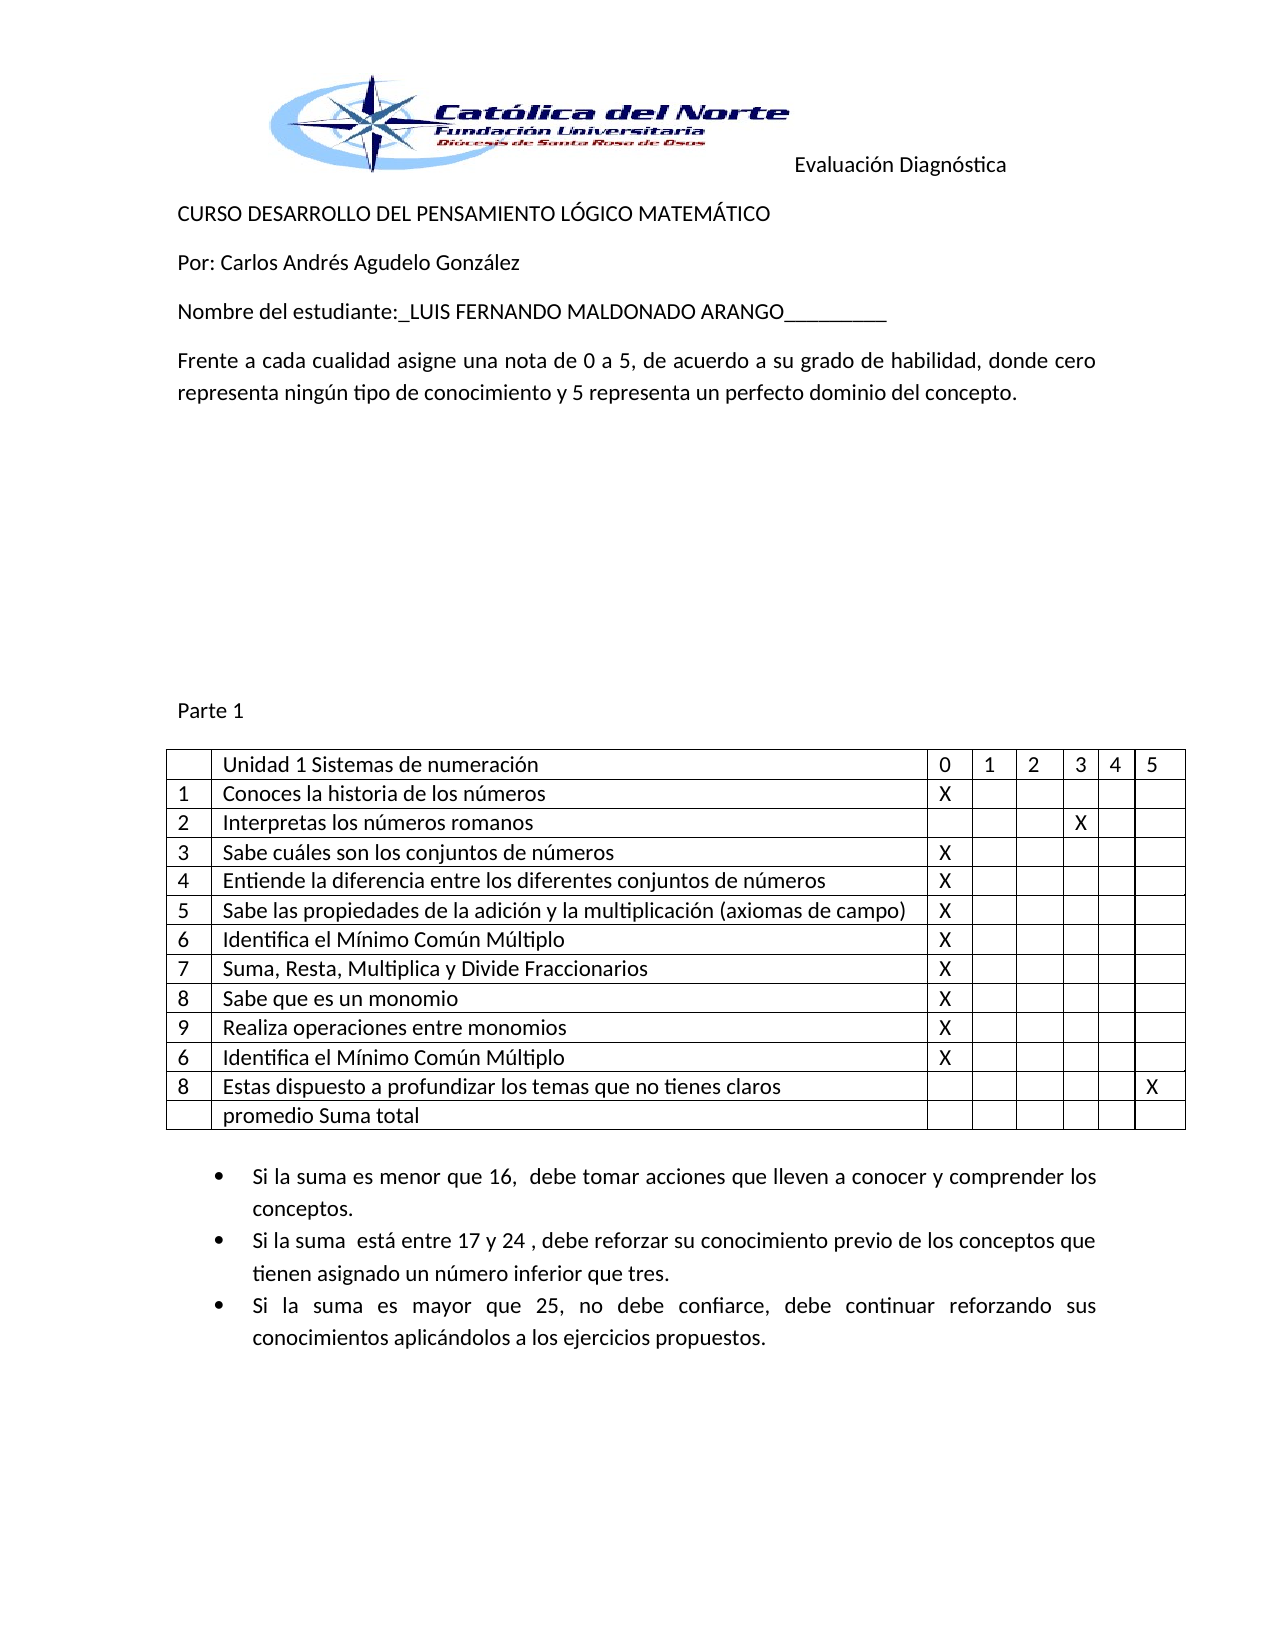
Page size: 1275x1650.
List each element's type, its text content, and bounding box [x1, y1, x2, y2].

table_cell [973, 1101, 1016, 1129]
table_cell Realiza operaciones entre monomios [212, 1013, 927, 1042]
table_cell X [928, 1043, 972, 1071]
list Si la suma es menor que 16, debe tomar acciones que lleven a conocer y comprender los conceptos. [215, 1162, 1098, 1222]
table_cell Interpretas los números romanos [212, 809, 927, 837]
table_cell [1099, 809, 1134, 837]
list Si la suma es mayor que 25, no debe confiarce, debe continuar reforzando sus conocimientos aplicándolos a los ejercicios propuestos. [215, 1291, 1098, 1351]
table_cell X [928, 867, 972, 895]
table_cell X [928, 1013, 972, 1042]
table_cell [973, 1072, 1016, 1100]
table_cell [1064, 1101, 1098, 1129]
table_cell [1017, 955, 1063, 983]
table_header [167, 750, 211, 778]
table_cell [1017, 896, 1063, 924]
picture [267, 73, 795, 173]
table_cell [1136, 925, 1185, 953]
table_cell [1099, 896, 1134, 924]
table_cell [1017, 780, 1063, 807]
table_cell [1136, 1043, 1185, 1071]
text Parte 1 [177, 696, 1098, 724]
table_cell [928, 1072, 972, 1100]
table_cell 6 [167, 1043, 211, 1071]
table_cell X [1064, 809, 1098, 837]
table_cell [928, 809, 972, 837]
table_cell [1136, 1101, 1185, 1129]
table_cell Sabe que es un monomio [212, 984, 927, 1012]
table_cell [1064, 838, 1098, 866]
table_cell X [928, 955, 972, 983]
table_cell [973, 984, 1016, 1012]
table_header 0 [928, 750, 972, 778]
table_cell Sabe cuáles son los conjuntos de números [212, 838, 927, 866]
text Nombre del estudiante:_LUIS FERNANDO MALDONADO ARANGO_________ [177, 297, 1098, 325]
table_cell Identifica el Mínimo Común Múltiplo [212, 925, 927, 953]
table_cell [1017, 809, 1063, 837]
table_cell [1017, 1072, 1063, 1100]
table_cell X [928, 780, 972, 807]
table_header 5 [1136, 750, 1185, 778]
table_cell [1099, 955, 1134, 983]
table_cell [1017, 867, 1063, 895]
table_cell [1136, 809, 1185, 837]
table_cell [973, 1043, 1016, 1071]
table_cell Suma, Resta, Multiplica y Divide Fraccionarios [212, 955, 927, 983]
table_cell Sabe las propiedades de la adición y la multiplicación (axiomas de campo) [212, 896, 927, 924]
table_cell [1136, 838, 1185, 866]
table_cell promedio Suma total [212, 1101, 927, 1129]
table_cell [973, 867, 1016, 895]
table_cell [1099, 1043, 1134, 1071]
table_cell Estas dispuesto a profundizar los temas que no tienes claros [212, 1072, 927, 1100]
table_cell 7 [167, 955, 211, 983]
table_cell X [928, 896, 972, 924]
table_header 4 [1099, 750, 1134, 778]
table_cell [973, 955, 1016, 983]
table_cell 2 [167, 809, 211, 837]
table_cell [1099, 1101, 1134, 1129]
table_cell [1017, 1043, 1063, 1071]
table_cell [973, 896, 1016, 924]
table_cell [1099, 838, 1134, 866]
text Frente a cada cualidad asigne una nota de 0 a 5, de acuerdo a su grado de habilidad, donde cero representa ningún tipo de conocimiento y 5 representa un perfecto dominio del concepto. [177, 346, 1098, 406]
table_cell [1064, 984, 1098, 1012]
table_cell [1017, 838, 1063, 866]
table_cell [1136, 867, 1185, 895]
table_cell [1064, 780, 1098, 807]
table_cell Entiende la diferencia entre los diferentes conjuntos de números [212, 867, 927, 895]
table_cell [1064, 1043, 1098, 1071]
table_cell 9 [167, 1013, 211, 1042]
table_cell [1099, 867, 1134, 895]
table_cell [1064, 1013, 1098, 1042]
table_header 3 [1064, 750, 1098, 778]
table_cell X [1136, 1072, 1185, 1100]
table_cell [928, 1101, 972, 1129]
table_cell [1064, 925, 1098, 953]
table_cell [1099, 1072, 1134, 1100]
table_cell Conoces la historia de los números [212, 780, 927, 807]
text Por: Carlos Andrés Agudelo González [177, 248, 1098, 276]
table_header 2 [1017, 750, 1063, 778]
table_cell 4 [167, 867, 211, 895]
table_cell 8 [167, 984, 211, 1012]
table_cell [1136, 1013, 1185, 1042]
table_cell [1136, 984, 1185, 1012]
table_cell [1017, 984, 1063, 1012]
table_cell [1064, 896, 1098, 924]
table_cell X [928, 838, 972, 866]
table_cell [973, 925, 1016, 953]
table_cell [1136, 896, 1185, 924]
table_cell [973, 809, 1016, 837]
table_cell [1136, 780, 1185, 807]
table_cell [973, 838, 1016, 866]
table_cell [1064, 955, 1098, 983]
table_cell [1064, 867, 1098, 895]
table_cell [973, 1013, 1016, 1042]
table_cell [1064, 1072, 1098, 1100]
table_cell [1099, 925, 1134, 953]
table_cell [1099, 1013, 1134, 1042]
table_header 1 [973, 750, 1016, 778]
table_header Unidad 1 Sistemas de numeración [212, 750, 927, 778]
table_cell [1017, 1101, 1063, 1129]
table_cell 5 [167, 896, 211, 924]
table_cell 1 [167, 780, 211, 807]
table_cell [1136, 955, 1185, 983]
table_cell [1017, 1013, 1063, 1042]
table_cell [167, 1101, 211, 1129]
table_cell Identifica el Mínimo Común Múltiplo [212, 1043, 927, 1071]
table_cell 3 [167, 838, 211, 866]
table_cell 8 [167, 1072, 211, 1100]
table_cell X [928, 984, 972, 1012]
table_cell X [928, 925, 972, 953]
table_cell [1017, 925, 1063, 953]
table_cell [1099, 780, 1134, 807]
table_cell [1099, 984, 1134, 1012]
list Si la suma está entre 17 y 24 , debe reforzar su conocimiento previo de los conceptos que tienen asignado un número inferior que tres. [215, 1227, 1098, 1287]
table_cell [973, 780, 1016, 807]
table_cell 6 [167, 925, 211, 953]
